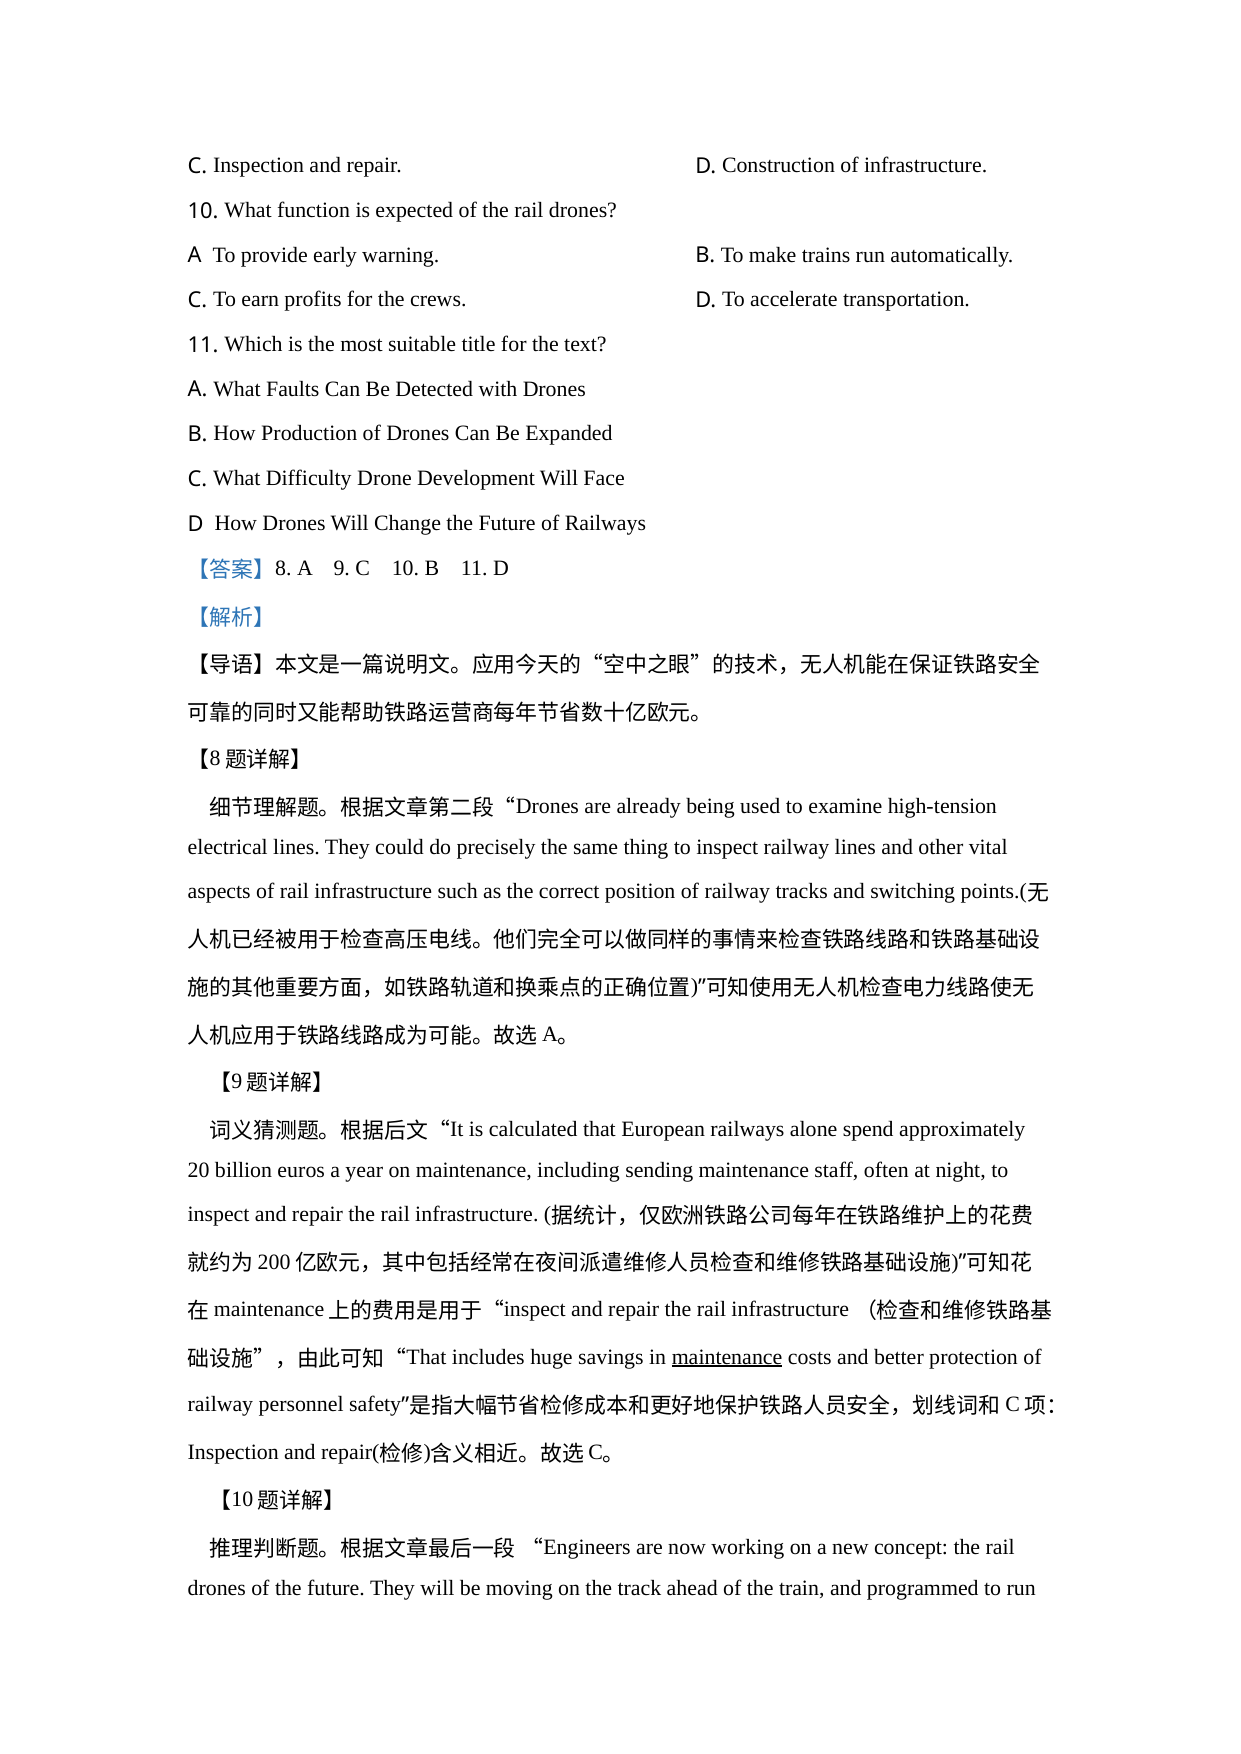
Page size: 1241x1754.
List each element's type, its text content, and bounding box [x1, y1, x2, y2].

text 【导语】本文是一篇说明文。应用今天的“空中之眼”的技术，无人机能在保证铁路安全可靠的同时又能帮助铁路运营商每年节省数十亿欧元。 [187, 647, 1053, 726]
text A. What Faults Can Be Detected with Drones [187, 373, 1053, 403]
text 10. What function is expected of the rail drones? [187, 195, 1053, 224]
text 【8题详解】 [187, 742, 1053, 774]
text 细节理解题。根据文章第二段“Drones are already being used to examine high-tension electrical lines. They could do precisely the same thing to inspect railway lines and other vital aspects of rail infrastructure such as the correct position of railway tracks and switching points.(无人机已经被用于检查高压电线。他们完全可以做同样的事情来检查铁路线路和铁路基础设施的其他重要方面，如铁路轨道和换乘点的正确位置)”可知使用无人机检查电力线路使无人机应用于铁路线路成为可能。故选A。 [187, 790, 1053, 1049]
text B. How Production of Drones Can Be Expanded [187, 418, 1053, 448]
text 词义猜测题。根据后文“It is calculated that European railways alone spend approximately 20 billion euros a year on maintenance, including sending maintenance staff, often at night, to inspect and repair the rail infrastructure. (据统计，仅欧洲铁路公司每年在铁路维护上的花费就约为200亿欧元，其中包括经常在夜间派遣维修人员检查和维修铁路基础设施)”可知花在maintenance上的费用是用于“inspect and repair the rail infrastructure （检查和维修铁路基础设施”，由此可知“That includes huge savings in maintenance costs and better protection of railway personnel safety”是指大幅节省检修成本和更好地保护铁路人员安全，划线词和 C项：Inspection and repair(检修)含义相近。故选C。 [187, 1113, 1053, 1467]
text 【9题详解】 [187, 1065, 1053, 1097]
text 【解析】 [187, 600, 1053, 631]
text C. To earn profits for the crews. D. To accelerate transportation. [187, 284, 1053, 314]
text C. Inspection and repair. D. Construction of infrastructure. [187, 150, 1053, 180]
text 【答案】8. A 9. C 10. B 11. D [187, 552, 1053, 584]
text 11. Which is the most suitable title for the text? [187, 329, 1053, 358]
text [187, 1531, 1053, 1600]
text C. What Difficulty Drone Development Will Face [187, 463, 1053, 493]
text A To provide early warning. B. To make trains run automatically. [187, 239, 1053, 269]
text 【10题详解】 [187, 1483, 1053, 1515]
text D How Drones Will Change the Future of Railways [187, 507, 1053, 537]
